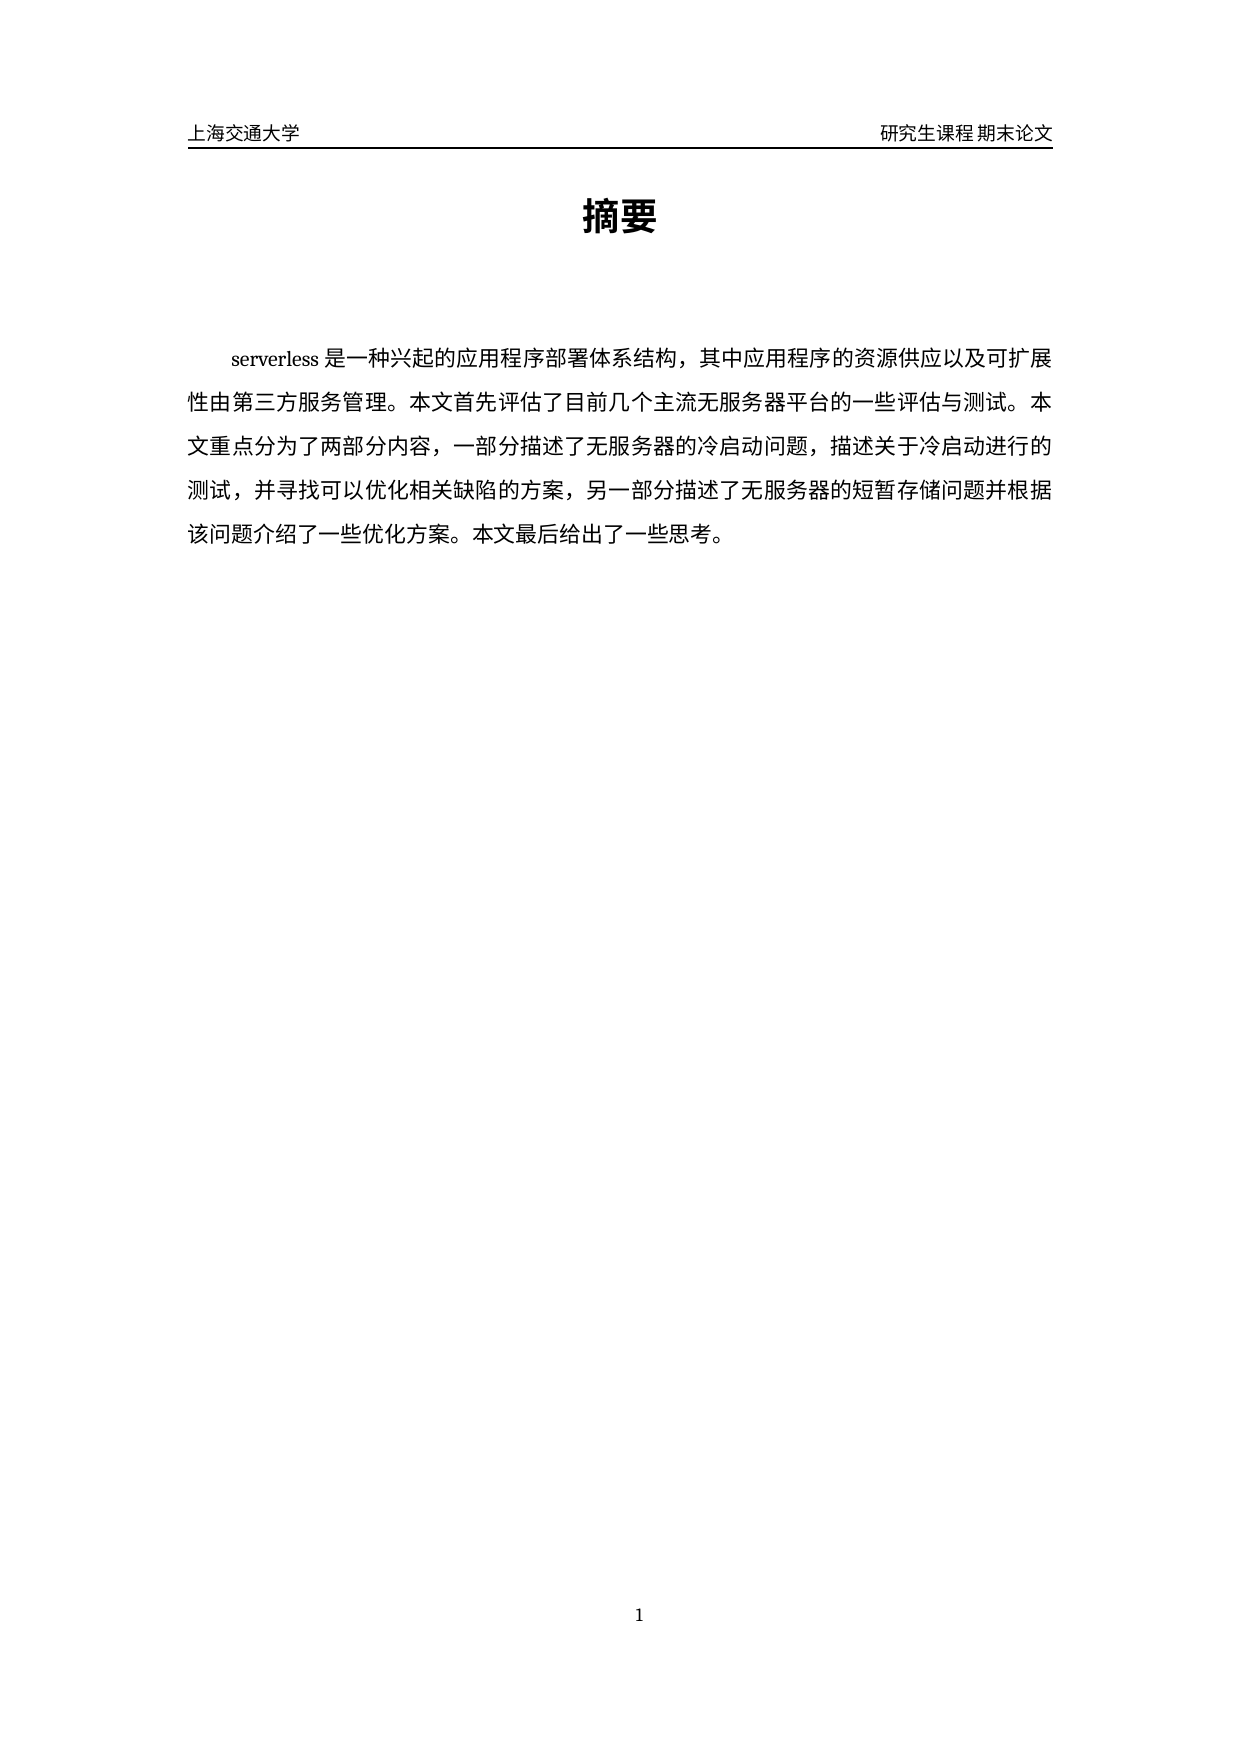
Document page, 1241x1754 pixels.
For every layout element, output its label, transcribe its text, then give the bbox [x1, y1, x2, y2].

subtitle 摘要 [187, 170, 1053, 258]
text serverless 是一种兴起的应用程序部署体系结构，其中应用程序的资源供应以及可扩展性由第三方服务管理。本文首先评估了目前几个主流无服务器平台的一些评估与测试。本文重点分为了两部分内容，一部分描述了无服务器的冷启动问题，描述关于冷启动进行的测试，并寻找可以优化相关缺陷的方案，另一部分描述了无服务器的短暂存储问题并根据该问题介绍了一些优化方案。本文最后给出了一些思考。 [187, 335, 1053, 555]
